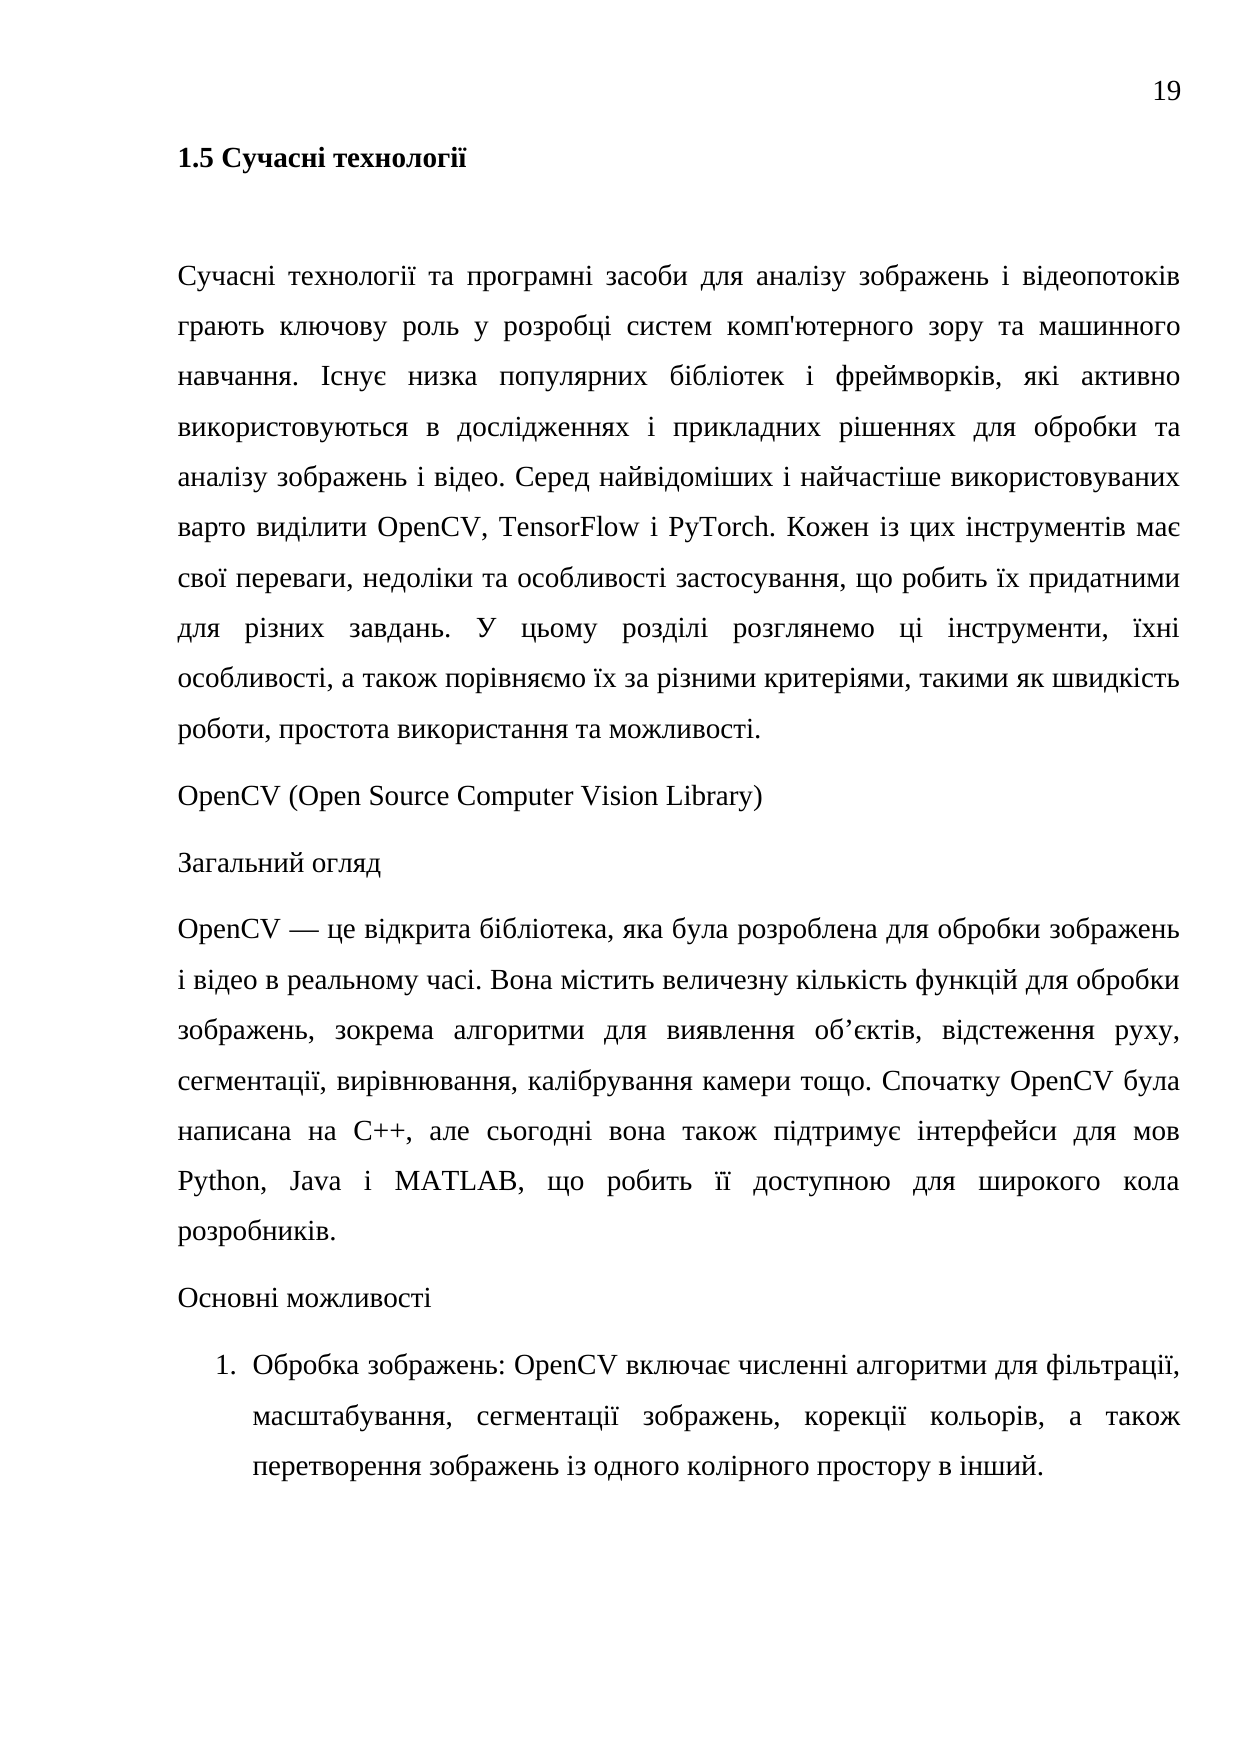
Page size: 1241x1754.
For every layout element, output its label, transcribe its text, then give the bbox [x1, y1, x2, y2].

list Обробка зображень: OpenCV включає численні алгоритми для фільтрації, масштабування, сегментації зображень, корекції кольорів, а також перетворення зображень із одного колірного простору в інший. [215, 1347, 1181, 1482]
text OpenCV — це відкрита бібліотека, яка була розроблена для обробки зображень і відео в реальному часі. Вона містить величезну кількість функцій для обробки зображень, зокрема алгоритми для виявлення об’єктів, відстеження руху, сегментації, вирівнювання, калібрування камери тощо. Спочатку OpenCV була написана на C++, але сьогодні вона також підтримує інтерфейси для мов Python, Java і MATLAB, що робить її доступною для широкого кола розробників. [177, 912, 1181, 1247]
text Сучасні технології та програмні засоби для аналізу зображень і відеопотоків грають ключову роль у розробці систем комп'ютерного зору та машинного навчання. Існує низка популярних бібліотек і фреймворків, які активно використовуються в дослідженнях і прикладних рішеннях для обробки та аналізу зображень і відео. Серед найвідоміших і найчастіше використовуваних варто виділити OpenCV, TensorFlow і PyTorch. Кожен із цих інструментів має свої переваги, недоліки та особливості застосування, що робить їх придатними для різних завдань. У цьому розділі розглянемо ці інструменти, їхні особливості, а також порівняємо їх за різними критеріями, такими як швидкість роботи, простота використання та можливості. [177, 258, 1181, 744]
text OpenCV (Open Source Computer Vision Library) [177, 778, 1181, 811]
subtitle 1.5 Сучасні технології [177, 141, 1181, 174]
text Загальний огляд [177, 845, 1181, 878]
text Основні можливості [177, 1281, 1181, 1314]
